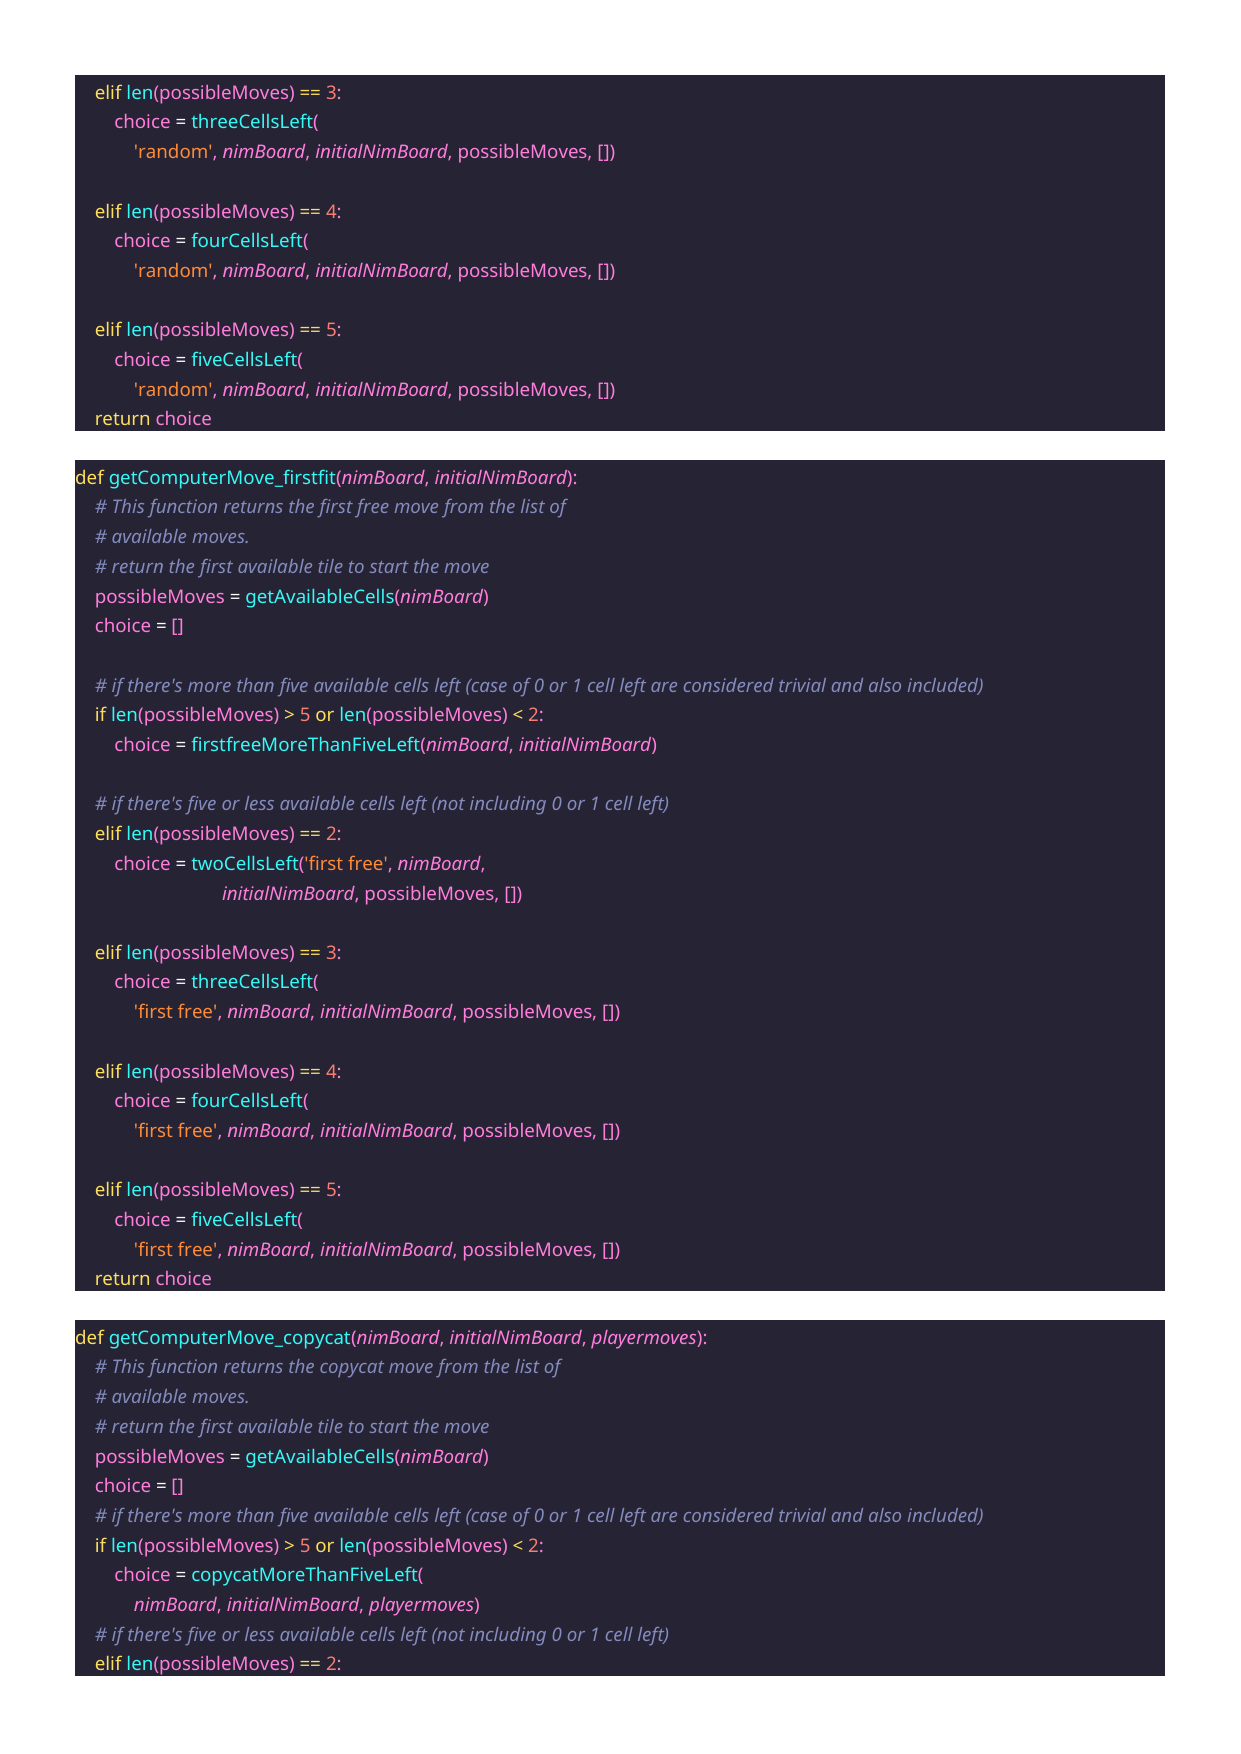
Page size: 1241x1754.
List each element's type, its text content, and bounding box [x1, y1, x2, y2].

text # This function returns the first free move from the list of [75, 490, 1165, 519]
text 'random', nimBoard, initialNimBoard, possibleMoves, []) [75, 253, 1165, 283]
text choice = fourCellsLeft( [75, 223, 1165, 253]
text elif len(possibleMoves) == 3: [75, 935, 1165, 965]
text possibleMoves = getAvailableCells(nimBoard) [75, 1439, 1165, 1468]
text # This function returns the copycat move from the list of [75, 1350, 1165, 1379]
text def getComputerMove_copycat(nimBoard, initialNimBoard, playermoves): [75, 1320, 1165, 1350]
text # if there's more than five available cells left (case of 0 or 1 cell left are considered trivial and also included) [75, 1498, 1165, 1528]
text # return the first available tile to start the move [75, 1409, 1165, 1439]
text choice = copycatMoreThanFiveLeft( [75, 1557, 1165, 1587]
text elif len(possibleMoves) == 5: [75, 312, 1165, 342]
text return choice [75, 1262, 1165, 1291]
text # available moves. [75, 1379, 1165, 1409]
text if len(possibleMoves) > 5 or len(possibleMoves) < 2: [75, 697, 1165, 727]
text # if there's five or less available cells left (not including 0 or 1 cell left) [75, 1617, 1165, 1647]
text # if there's more than five available cells left (case of 0 or 1 cell left are considered trivial and also included) [75, 668, 1165, 697]
text elif len(possibleMoves) == 4: [75, 194, 1165, 223]
text choice = [] [75, 608, 1165, 638]
text initialNimBoard, possibleMoves, []) [75, 876, 1165, 905]
text choice = firstfreeMoreThanFiveLeft(nimBoard, initialNimBoard) [75, 727, 1165, 757]
text elif len(possibleMoves) == 4: [75, 1054, 1165, 1083]
text choice = threeCellsLeft( [75, 965, 1165, 994]
text 'random', nimBoard, initialNimBoard, possibleMoves, []) [75, 372, 1165, 402]
text elif len(possibleMoves) == 3: [75, 75, 1165, 105]
text choice = [] [75, 1468, 1165, 1498]
text elif len(possibleMoves) == 2: [75, 1647, 1165, 1676]
text return choice [75, 402, 1165, 431]
text def getComputerMove_firstfit(nimBoard, initialNimBoard): [75, 460, 1165, 490]
text choice = fourCellsLeft( [75, 1083, 1165, 1113]
text elif len(possibleMoves) == 2: [75, 816, 1165, 846]
text possibleMoves = getAvailableCells(nimBoard) [75, 579, 1165, 608]
text if len(possibleMoves) > 5 or len(possibleMoves) < 2: [75, 1528, 1165, 1557]
text # if there's five or less available cells left (not including 0 or 1 cell left) [75, 787, 1165, 816]
text 'random', nimBoard, initialNimBoard, possibleMoves, []) [75, 134, 1165, 164]
text 'first free', nimBoard, initialNimBoard, possibleMoves, []) [75, 1232, 1165, 1262]
text elif len(possibleMoves) == 5: [75, 1172, 1165, 1202]
text nimBoard, initialNimBoard, playermoves) [75, 1587, 1165, 1617]
text # return the first available tile to start the move [75, 549, 1165, 579]
text 'first free', nimBoard, initialNimBoard, possibleMoves, []) [75, 994, 1165, 1024]
text choice = fiveCellsLeft( [75, 1202, 1165, 1232]
text choice = fiveCellsLeft( [75, 342, 1165, 372]
text choice = threeCellsLeft( [75, 105, 1165, 134]
text # available moves. [75, 519, 1165, 549]
text 'first free', nimBoard, initialNimBoard, possibleMoves, []) [75, 1113, 1165, 1143]
text choice = twoCellsLeft('first free', nimBoard, [75, 846, 1165, 876]
